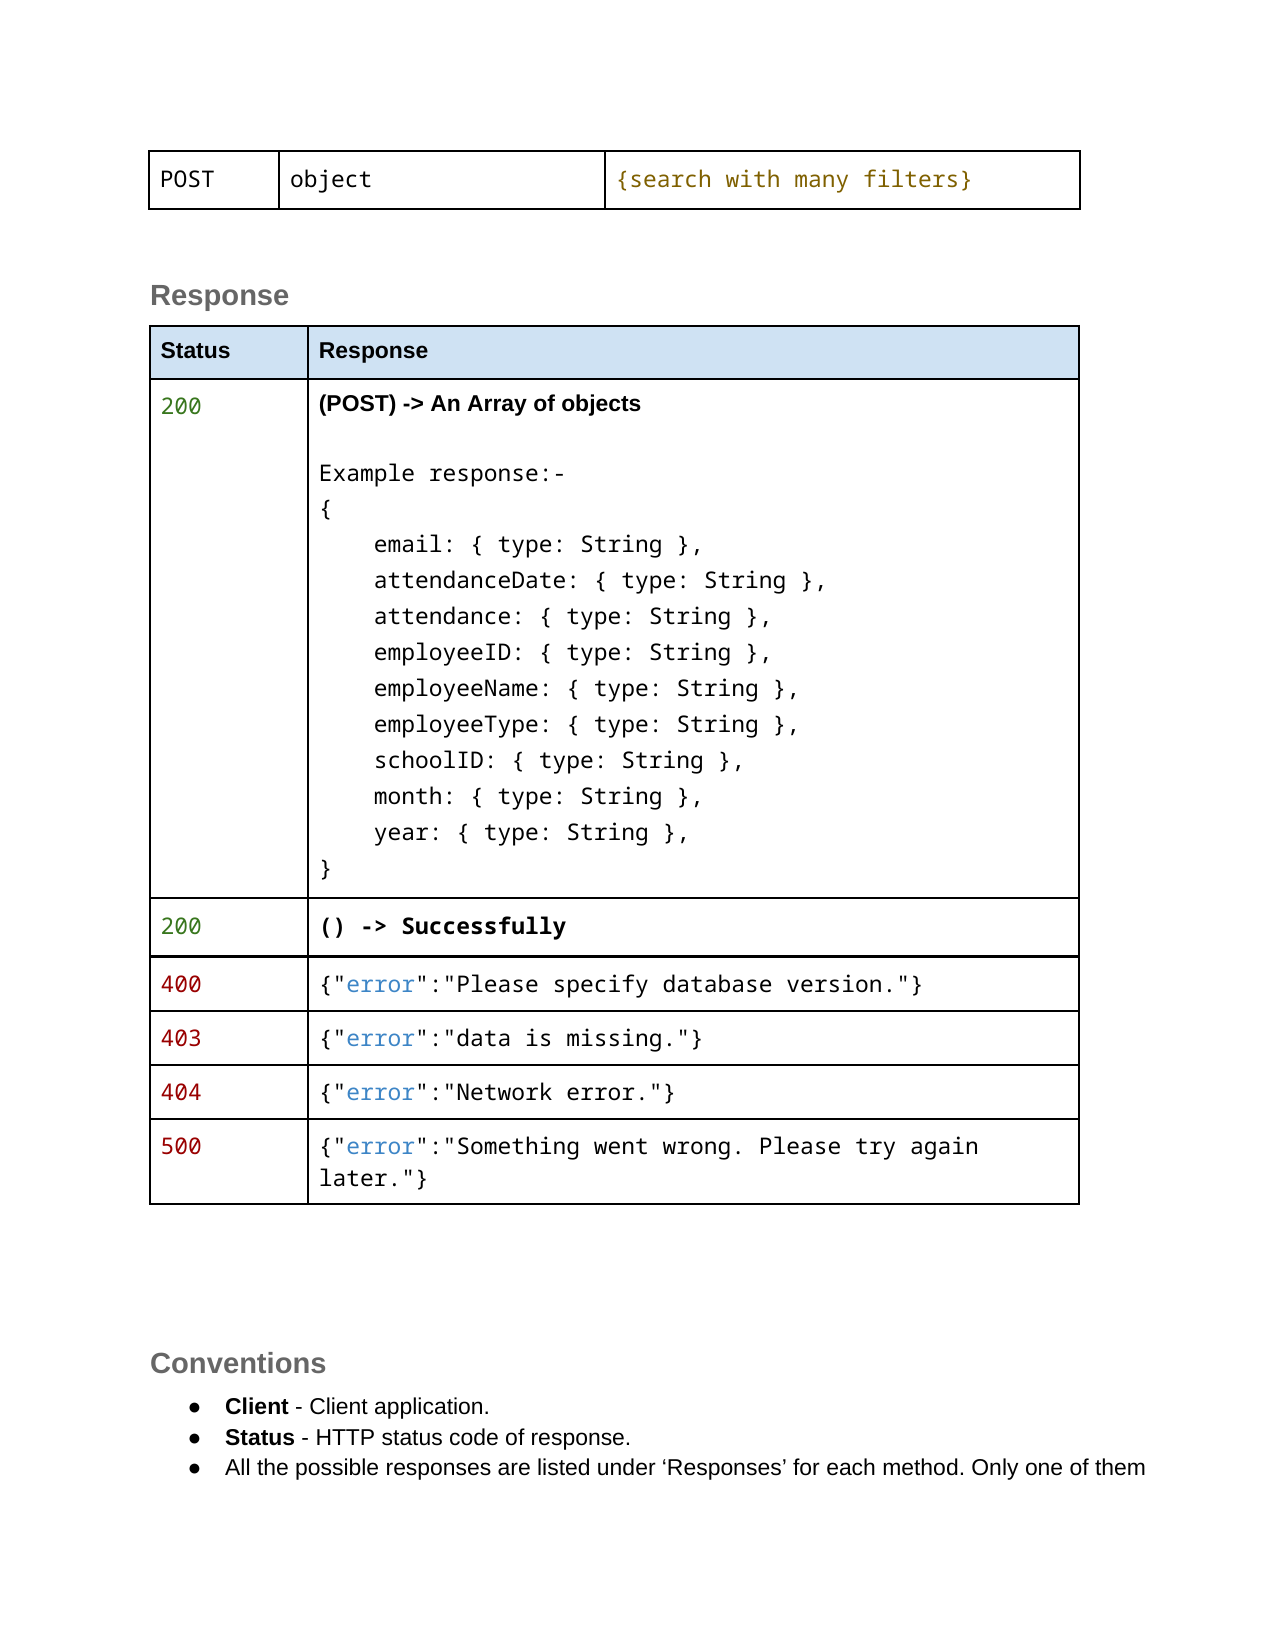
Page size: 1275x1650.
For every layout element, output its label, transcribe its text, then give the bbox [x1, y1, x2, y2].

table_cell 404 [151, 1066, 307, 1118]
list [187, 1454, 1152, 1480]
table_cell {"error":"Network error."} [309, 1066, 1078, 1118]
table_cell 200 [151, 899, 307, 955]
table_header Status [151, 327, 307, 378]
table_cell (POST) -> An Array of objects Example response:- { email: { type: String }, attendanceDate: { type: String }, attendance: { type: String }, employeeID: { type: String }, employeeName: { type: String }, employeeType: { type: String }, schoolID: { type: String }, month: { type: String }, year: { type: String }, } [309, 380, 1078, 897]
table_cell {"error":"Something went wrong. Please try again later."} [309, 1120, 1078, 1203]
table_cell {"error":"data is missing."} [309, 1012, 1078, 1064]
subtitle Conventions [150, 1346, 1152, 1380]
table_cell POST [150, 152, 278, 208]
table_header Response [309, 327, 1078, 378]
table_cell object [280, 152, 604, 208]
table_cell 200 [151, 380, 307, 897]
table_cell {"error":"Please specify database version."} [309, 958, 1078, 1009]
table_cell 403 [151, 1012, 307, 1064]
subtitle Response [150, 278, 1152, 311]
table_cell 400 [151, 958, 307, 1009]
list Status - HTTP status code of response. [187, 1423, 1152, 1450]
list Client - Client application. [187, 1393, 1152, 1419]
table_cell 500 [151, 1120, 307, 1203]
table_cell {search with many filters} [606, 152, 1079, 208]
table_cell () -> Successfully [309, 899, 1078, 955]
